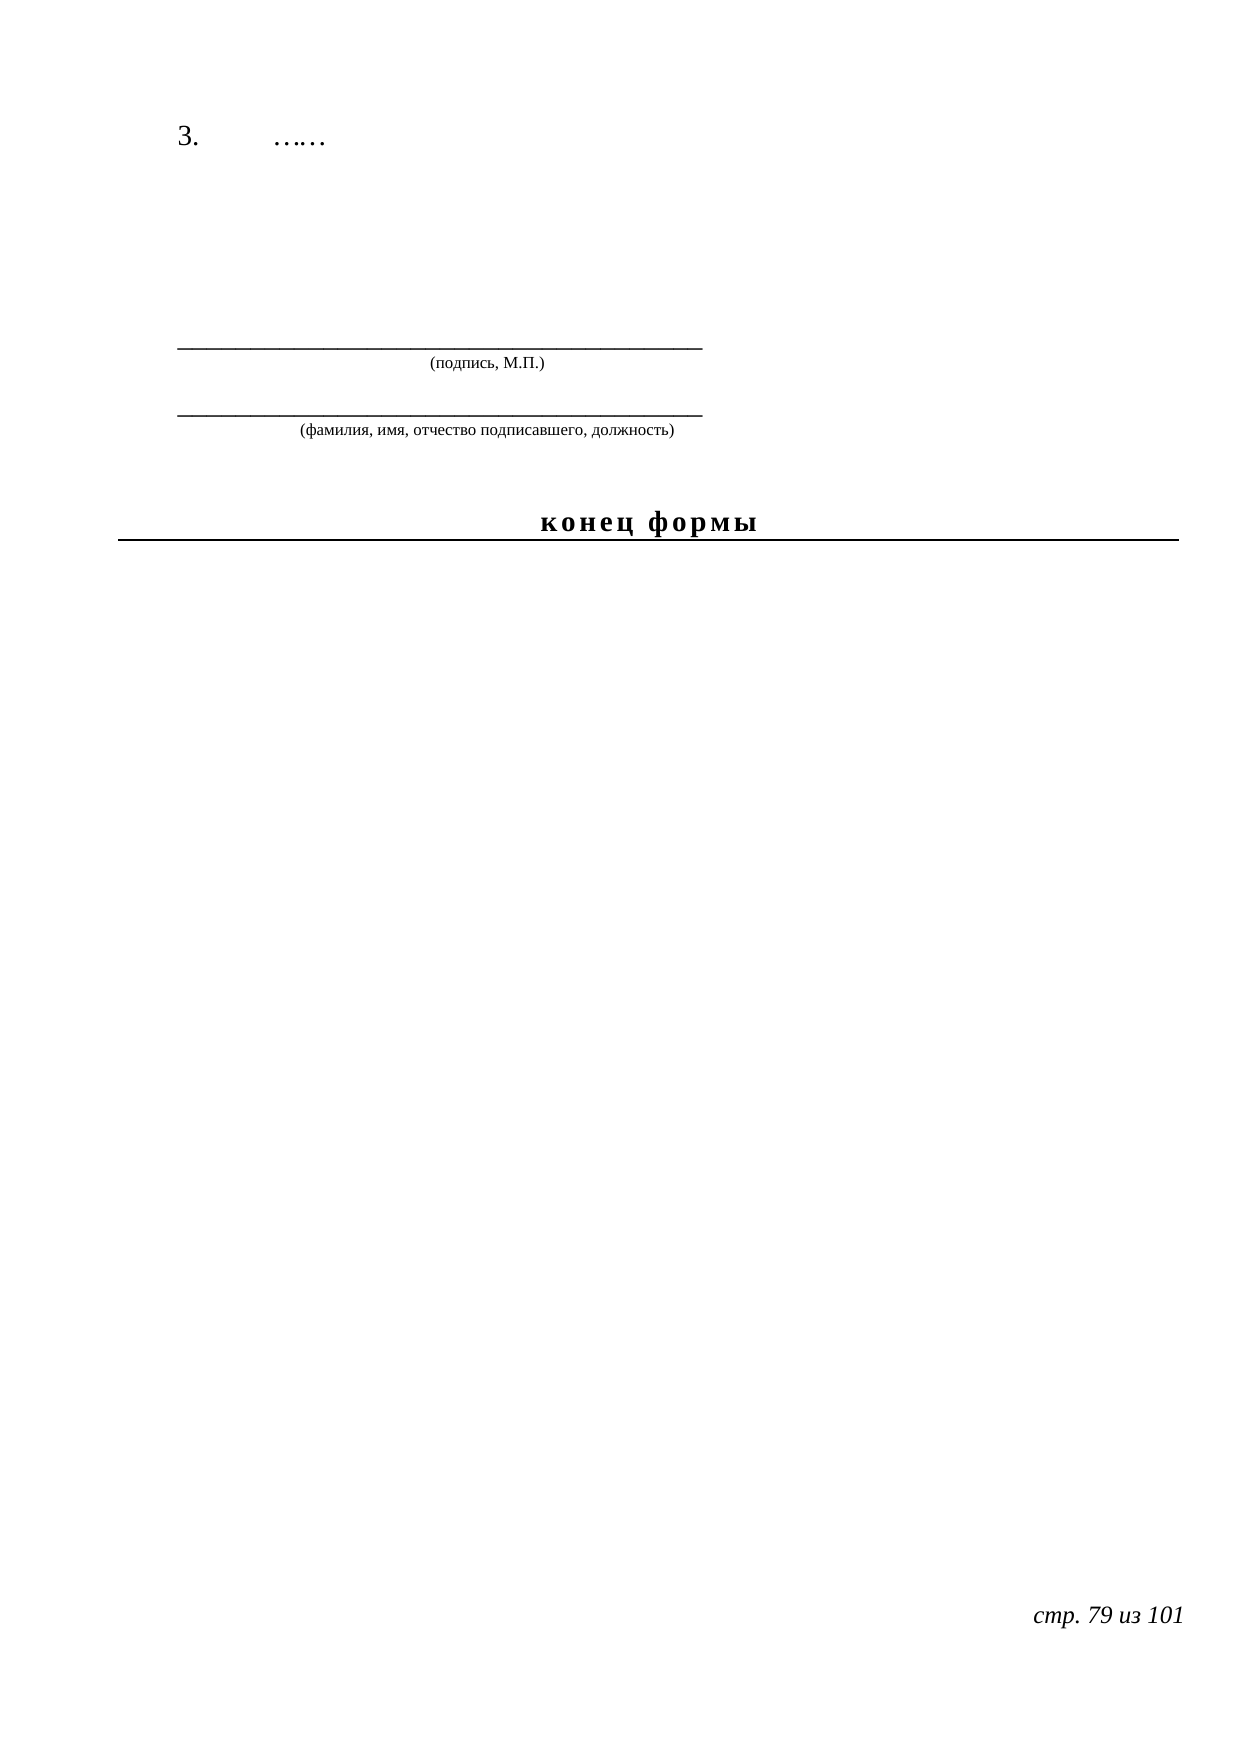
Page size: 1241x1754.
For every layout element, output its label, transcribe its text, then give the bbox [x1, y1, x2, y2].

text конец формы [118, 504, 1179, 539]
text (подпись, М.П.) [118, 353, 797, 386]
text ____________________________________ [118, 386, 1181, 420]
list …… [177, 118, 1181, 152]
text ____________________________________ [118, 319, 1181, 353]
text (фамилия, имя, отчество подписавшего, должность) [118, 420, 797, 453]
